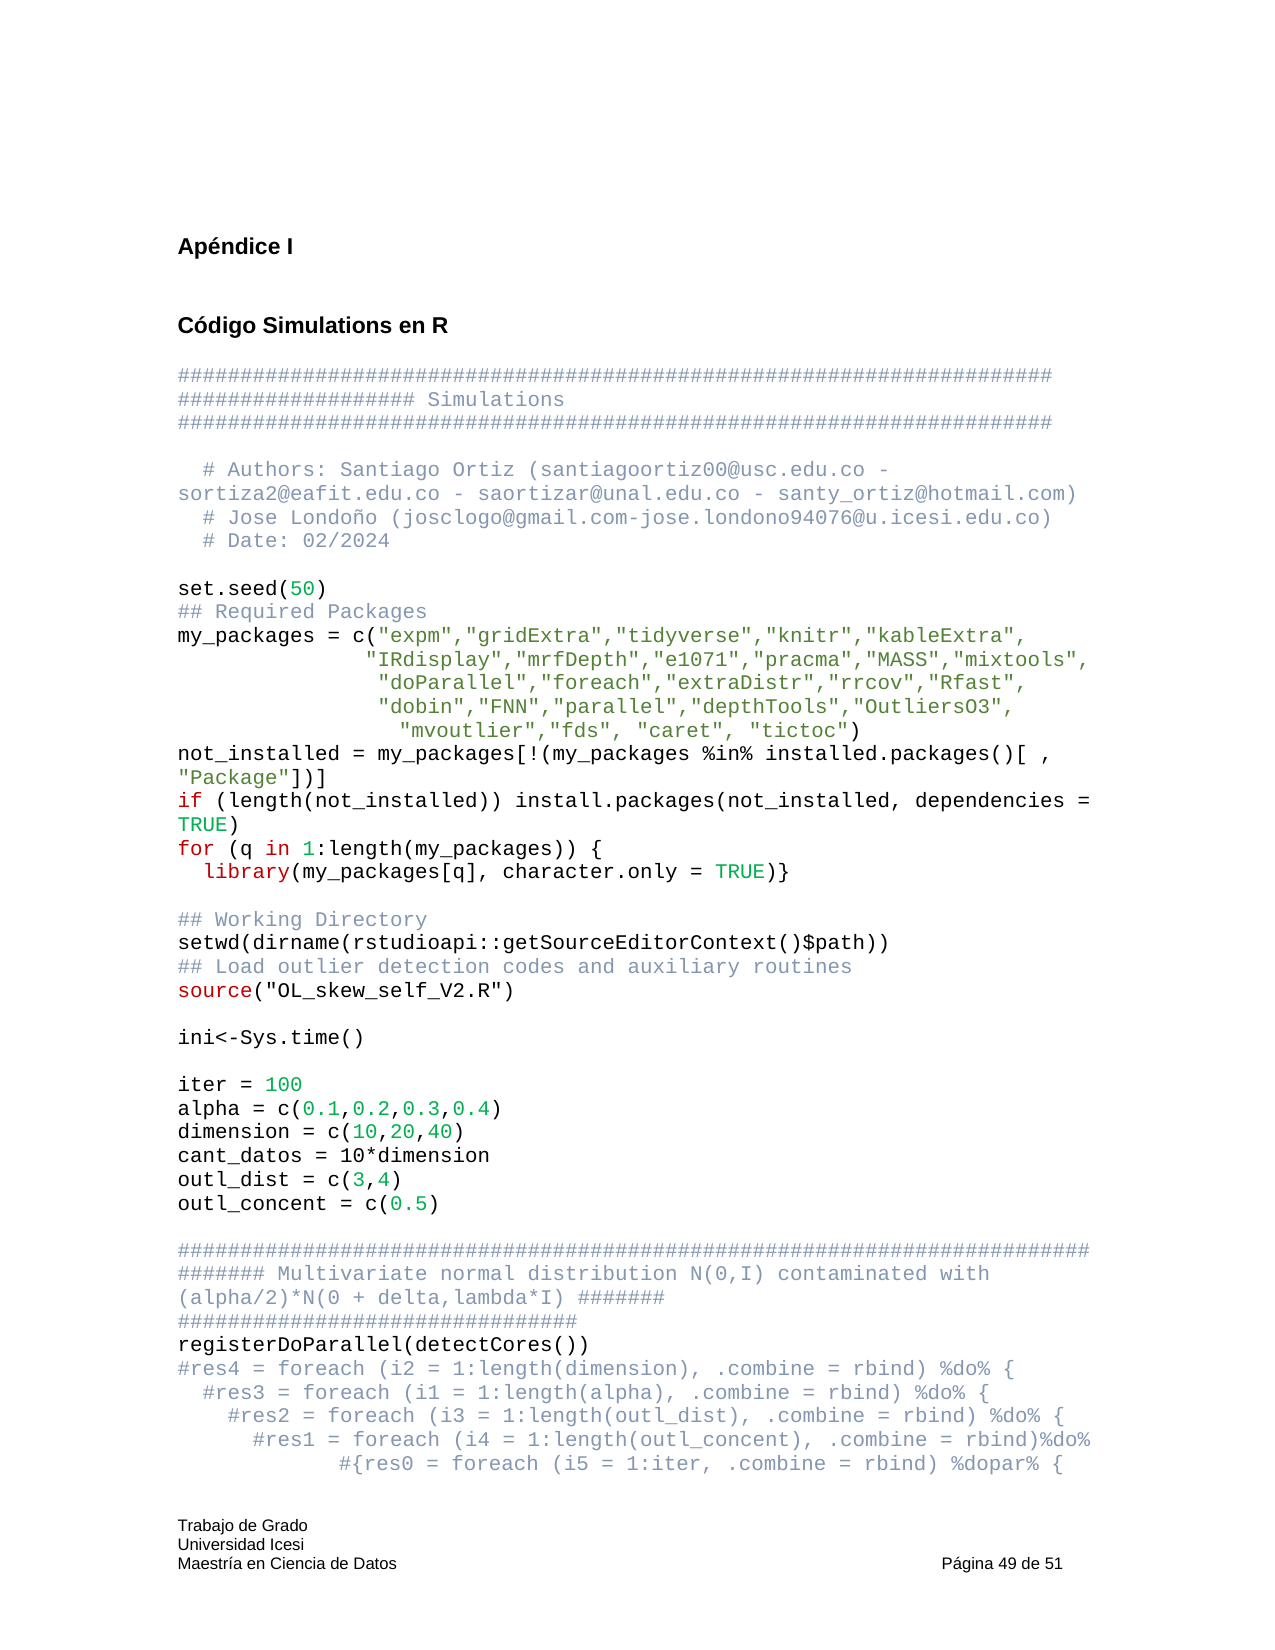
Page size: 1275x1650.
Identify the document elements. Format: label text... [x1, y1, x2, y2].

text #res2 = foreach (i3 = 1:length(outl_dist), .combine = rbind) %do% { [177, 1405, 1098, 1429]
text "IRdisplay","mrfDepth","e1071","pracma","MASS","mixtools", [177, 649, 1098, 672]
text not_installed = my_packages[!(my_packages %in% installed.packages()[ , "Package"])] [177, 743, 1098, 791]
text source("OL_skew_self_V2.R") [177, 980, 1098, 1003]
text # Jose Londoño (josclogo@gmail.com-jose.londono94076@u.icesi.edu.co) [177, 507, 1098, 530]
text ####### Multivariate normal distribution N(0,I) contaminated with (alpha/2)*N(0 + delta,lambda*I) ####### [177, 1263, 1098, 1311]
text "doParallel","foreach","extraDistr","rrcov","Rfast", [177, 672, 1098, 696]
text #res3 = foreach (i1 = 1:length(alpha), .combine = rbind) %do% { [177, 1382, 1098, 1405]
text ###################################################################### [177, 412, 1098, 436]
text ## Required Packages [177, 601, 1098, 625]
text alpha = c(0.1,0.2,0.3,0.4) [177, 1098, 1098, 1122]
text dimension = c(10,20,40) [177, 1122, 1098, 1145]
text cant_datos = 10*dimension [177, 1145, 1098, 1169]
text ######################################################################### [177, 1240, 1098, 1263]
text registerDoParallel(detectCores()) [177, 1334, 1098, 1358]
text Apéndice I [177, 233, 1098, 259]
text #res1 = foreach (i4 = 1:length(outl_concent), .combine = rbind)%do% #{res0 = foreach (i5 = 1:iter, .combine = rbind) %dopar% { [177, 1429, 1098, 1476]
text if (length(not_installed)) install.packages(not_installed, dependencies = TRUE) [177, 791, 1098, 838]
text "dobin","FNN","parallel","depthTools","OutliersO3", [177, 696, 1098, 719]
text ## Load outlier detection codes and auxiliary routines [177, 956, 1098, 980]
text my_packages = c("expm","gridExtra","tidyverse","knitr","kableExtra", [177, 625, 1098, 649]
text ###################################################################### [177, 365, 1098, 388]
text for (q in 1:length(my_packages)) { [177, 838, 1098, 861]
text ## Working Directory [177, 909, 1098, 932]
text ini<-Sys.time() [177, 1027, 1098, 1051]
text "mvoutlier","fds", "caret", "tictoc") [325, 719, 1098, 743]
text iter = 100 [177, 1074, 1098, 1098]
text outl_concent = c(0.5) [177, 1192, 1098, 1216]
text # Date: 02/2024 [177, 530, 1098, 554]
text setwd(dirname(rstudioapi::getSourceEditorContext()$path)) [177, 932, 1098, 956]
text # Authors: Santiago Ortiz (santiagoortiz00@usc.edu.co - sortiza2@eafit.edu.co - saortizar@unal.edu.co - santy_ortiz@hotmail.com) [177, 459, 1098, 507]
text set.seed(50) [177, 578, 1098, 601]
text outl_dist = c(3,4) [177, 1169, 1098, 1192]
text library(my_packages[q], character.only = TRUE)} [177, 861, 1098, 885]
text ################################ [177, 1311, 1098, 1334]
text ################### Simulations [177, 388, 1098, 412]
text #res4 = foreach (i2 = 1:length(dimension), .combine = rbind) %do% { [177, 1358, 1098, 1382]
text Código Simulations en R [177, 312, 1098, 338]
